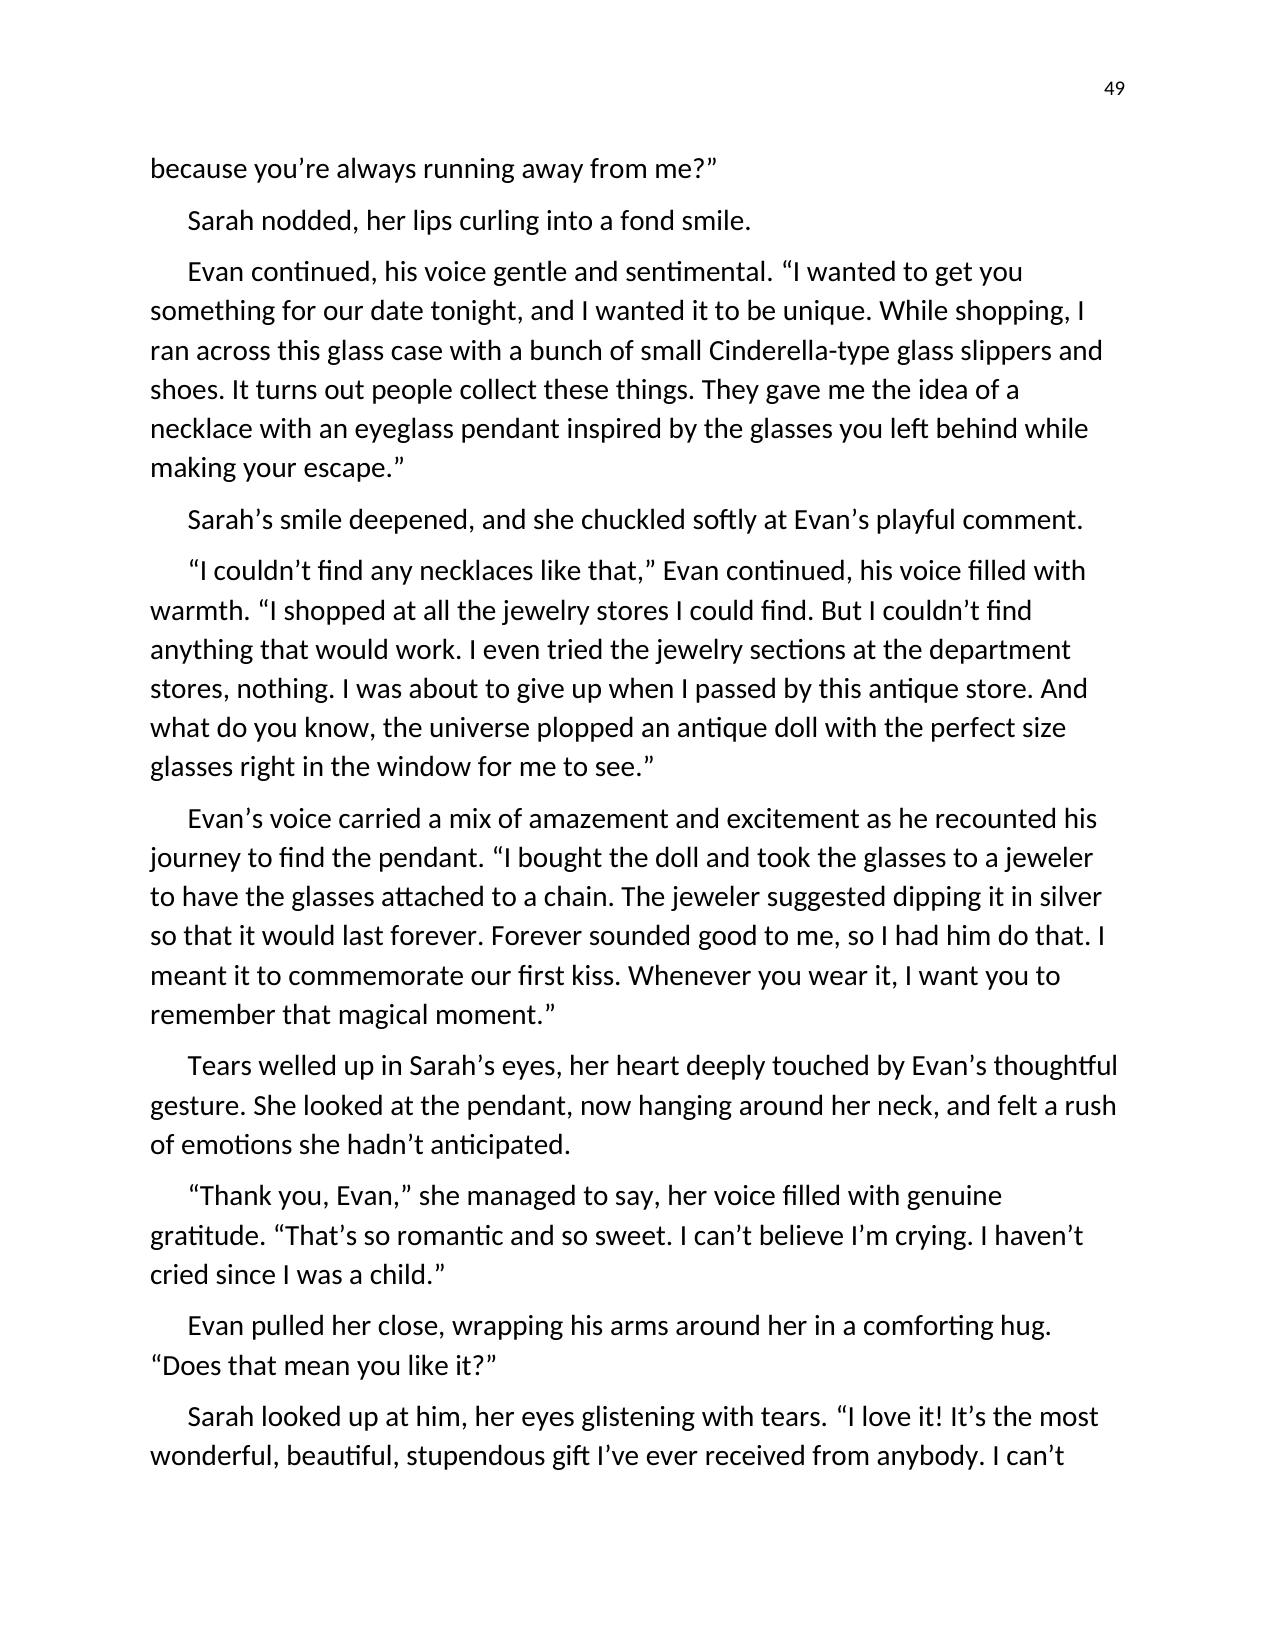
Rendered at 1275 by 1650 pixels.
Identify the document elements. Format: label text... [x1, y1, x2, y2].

text “I couldn’t find any necklaces like that,” Evan continued, his voice filled with warmth. “I shopped at all the jewelry stores I could find. But I couldn’t find anything that would work. I even tried the jewelry sections at the department stores, nothing. I was about to give up when I passed by this antique store. And what do you know, the universe plopped an antique doll with the perfect size glasses right in the window for me to see.” [150, 552, 1125, 784]
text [150, 1398, 1125, 1473]
text Evan continued, his voice gentle and sentimental. “I wanted to get you something for our date tonight, and I wanted it to be unique. While shopping, I ran across this glass case with a bunch of small Cinderella-type glass slippers and shoes. It turns out people collect these things. They gave me the idea of a necklace with an eyeglass pendant inspired by the glasses you left behind while making your escape.” [150, 253, 1125, 485]
text “Thank you, Evan,” she managed to say, her voice filled with genuine gratitude. “That’s so romantic and so sweet. I can’t believe I’m crying. I haven’t cried since I was a child.” [150, 1177, 1125, 1291]
text Sarah’s smile deepened, and she chuckled softly at Evan’s playful comment. [150, 501, 1125, 536]
text Sarah nodded, her lips curling into a fond smile. [150, 202, 1125, 237]
text Evan pulled her close, wrapping his arms around her in a comforting hug. “Does that mean you like it?” [150, 1307, 1125, 1382]
text Evan’s voice carried a mix of amazement and excitement as he recounted his journey to find the pendant. “I bought the doll and took the glasses to a jeweler to have the glasses attached to a chain. The jeweler suggested dipping it in silver so that it would last forever. Forever sounded good to me, so I had him do that. I meant it to commemorate our first kiss. Whenever you wear it, I want you to remember that magical moment.” [150, 800, 1125, 1031]
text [150, 150, 1125, 186]
text Tears welled up in Sarah’s eyes, her heart deeply touched by Evan’s thoughtful gesture. She looked at the pendant, now hanging around her neck, and felt a rush of emotions she hadn’t anticipated. [150, 1047, 1125, 1161]
